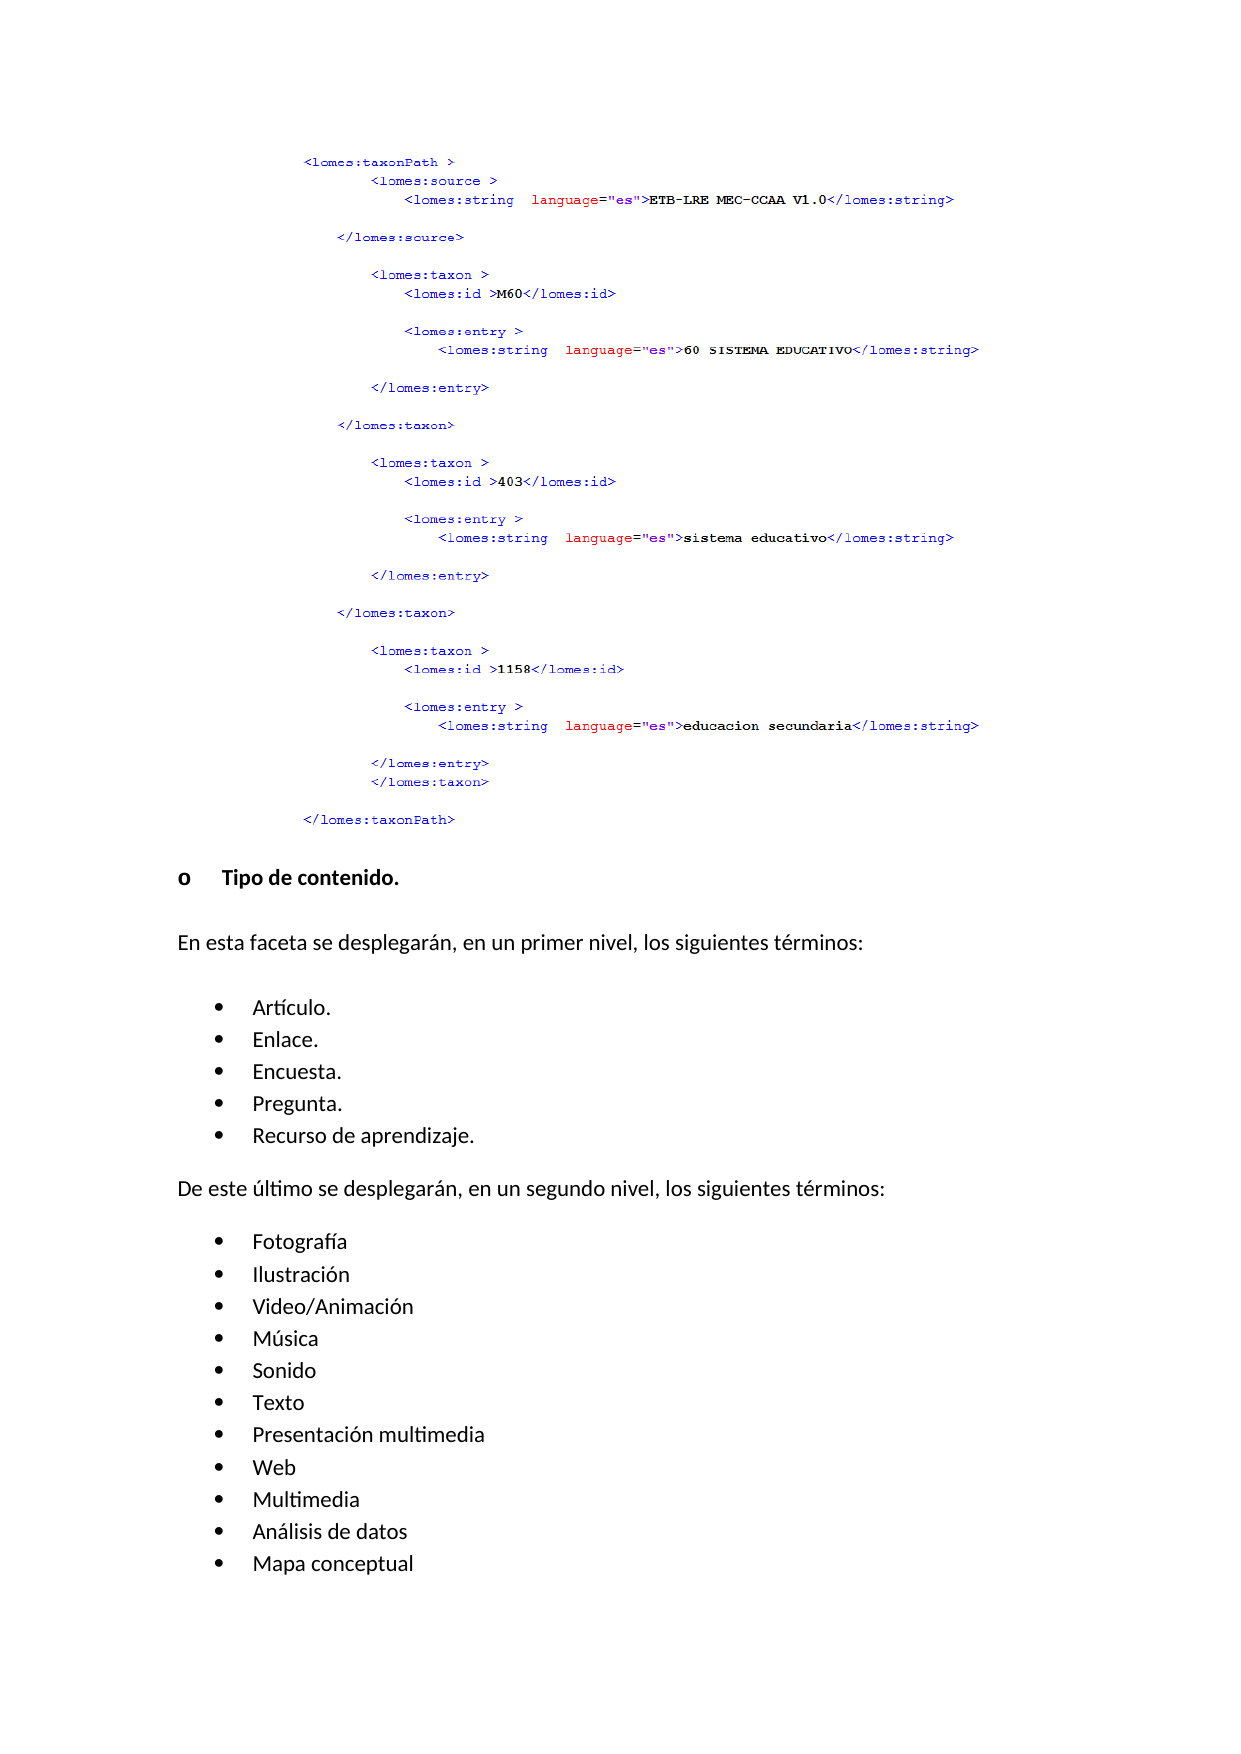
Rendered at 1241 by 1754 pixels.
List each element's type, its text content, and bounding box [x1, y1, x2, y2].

list Sonido [215, 1356, 1063, 1384]
list Video/Animación [215, 1292, 1063, 1320]
list Ilustración [215, 1260, 1063, 1288]
list Recurso de aprendizaje. [215, 1121, 1063, 1149]
list Multimedia [215, 1485, 1063, 1513]
list Texto [215, 1388, 1063, 1416]
list Mapa conceptual [215, 1549, 1063, 1577]
list Pregunta. [215, 1089, 1063, 1117]
list Fotografía [215, 1227, 1063, 1256]
list Tipo de contenido. [177, 863, 1063, 892]
list Web [215, 1453, 1063, 1481]
list Música [215, 1324, 1063, 1352]
picture [252, 147, 1138, 827]
list En esta faceta se desplegarán, en un primer nivel, los siguientes términos: [177, 928, 1063, 956]
list Encuesta. [215, 1057, 1063, 1085]
text De este último se desplegarán, en un segundo nivel, los siguientes términos: [177, 1174, 1063, 1202]
list Análisis de datos [215, 1517, 1063, 1545]
list Artículo. [215, 993, 1063, 1021]
list Presentación multimedia [215, 1421, 1063, 1449]
list Enlace. [215, 1025, 1063, 1053]
